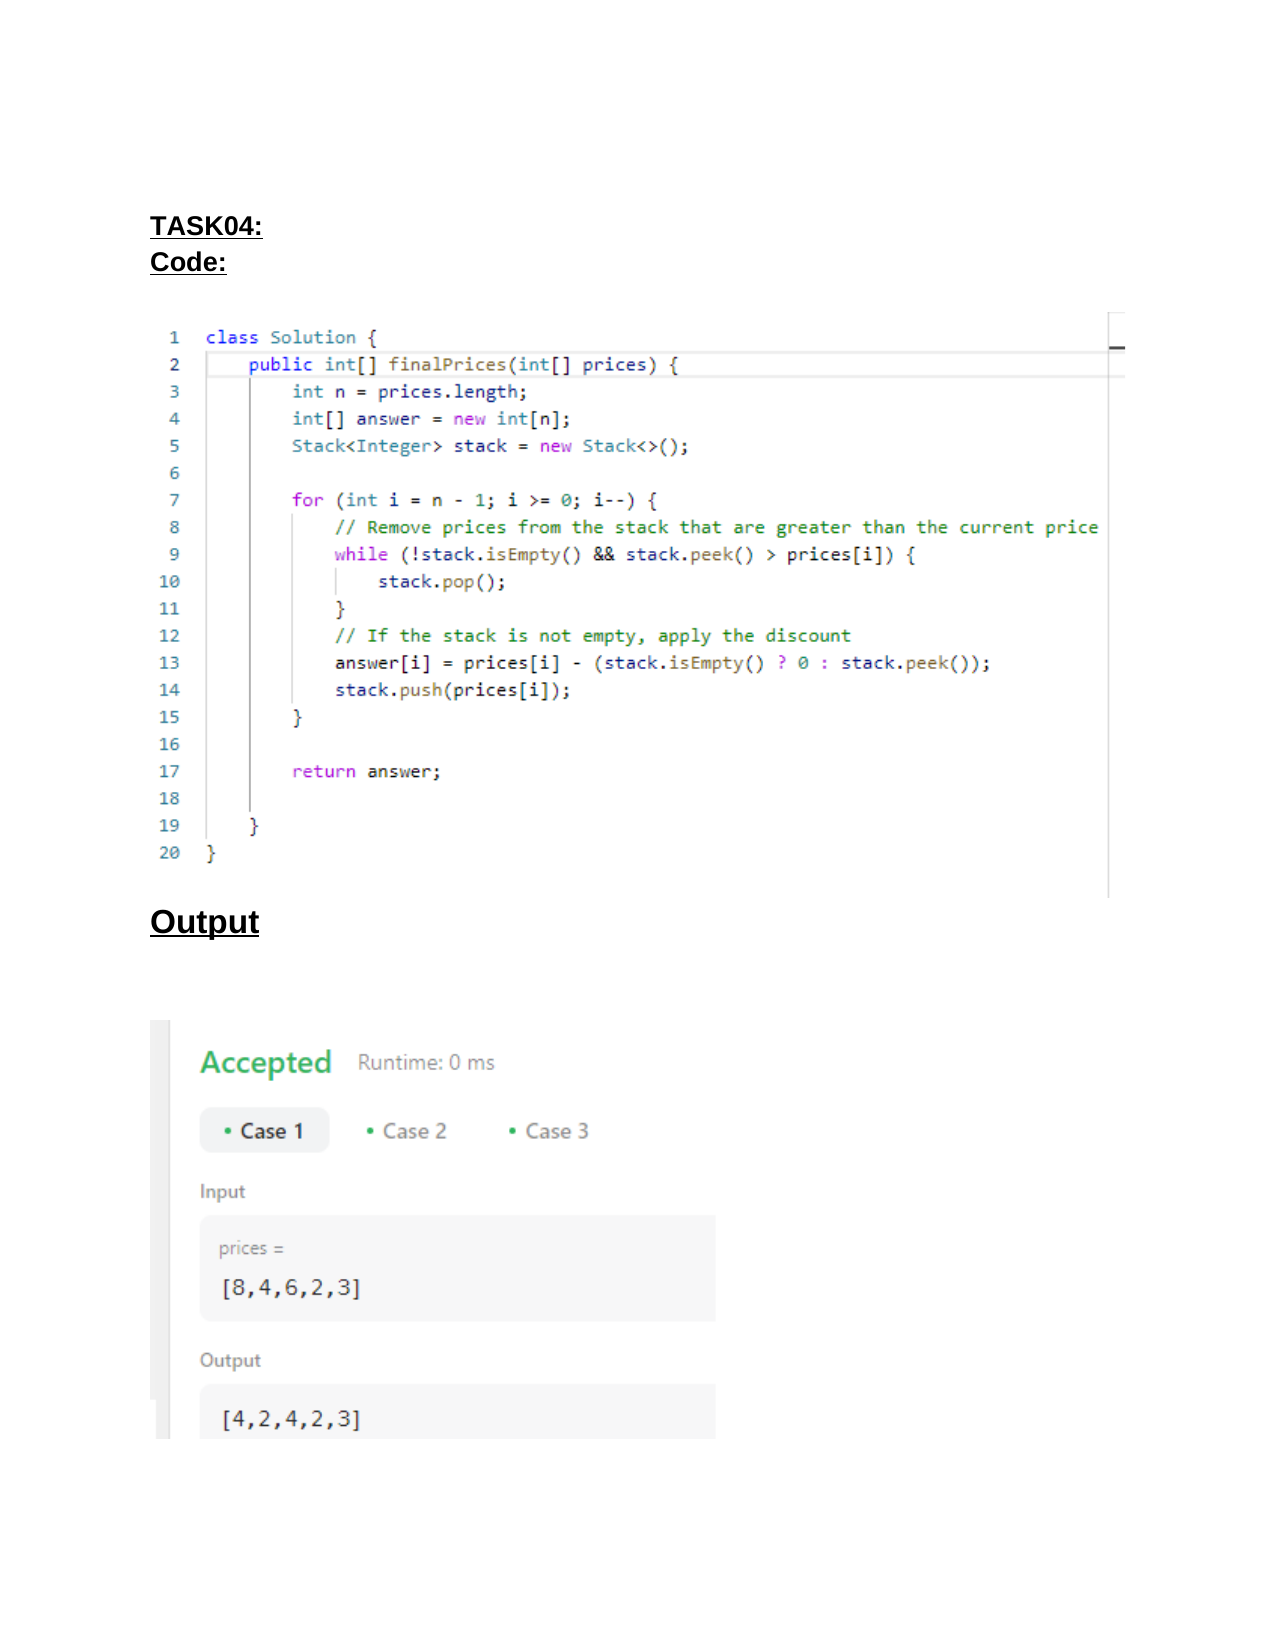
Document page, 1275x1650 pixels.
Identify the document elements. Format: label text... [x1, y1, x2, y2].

text Output [150, 902, 1125, 940]
text TASK04: [150, 210, 1125, 242]
picture [150, 312, 1125, 898]
text Code: [150, 246, 1125, 278]
picture [150, 1020, 716, 1439]
